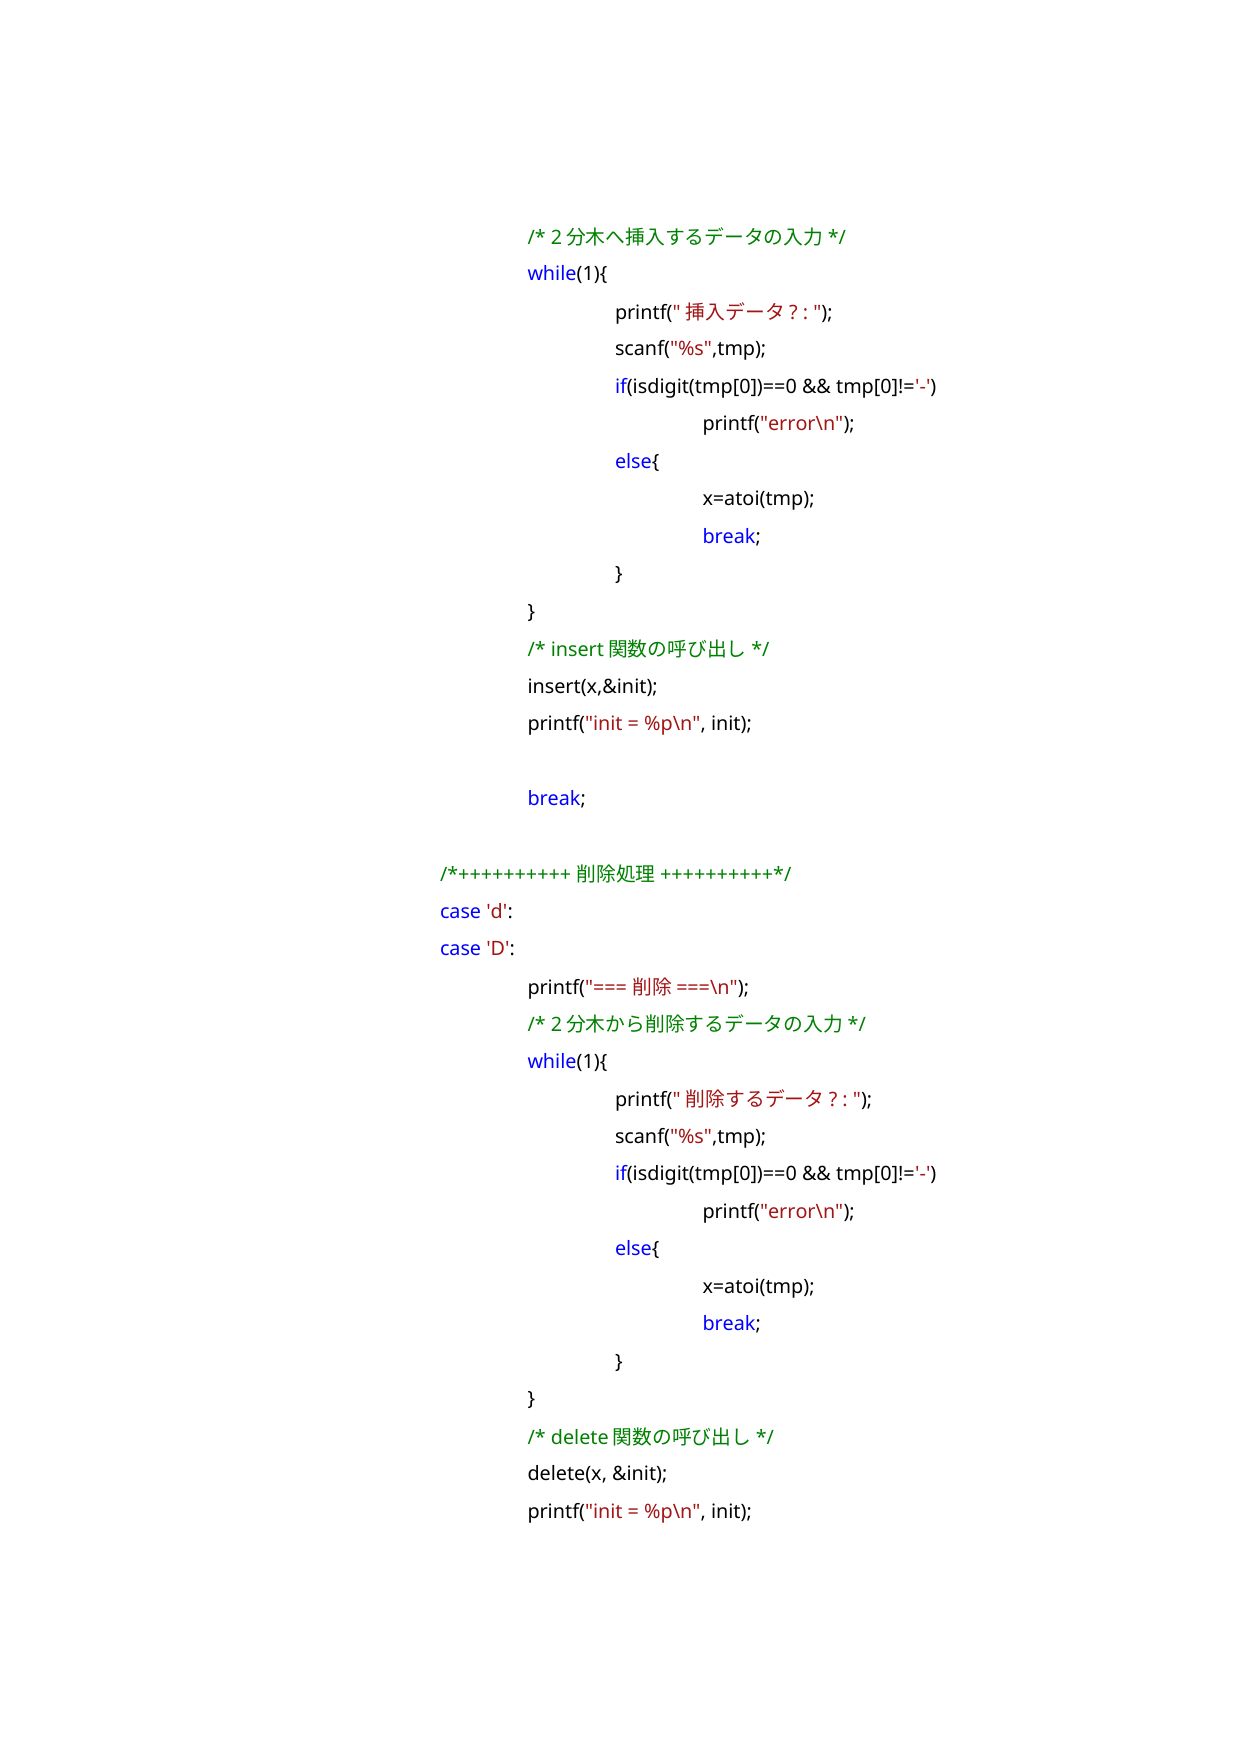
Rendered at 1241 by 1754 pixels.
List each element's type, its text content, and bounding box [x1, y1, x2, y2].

text case 'd': [177, 892, 1063, 929]
text /* delete関数の呼び出し */ [177, 1417, 1063, 1454]
text x=atoi(tmp); [177, 479, 1063, 517]
text printf("init = %p\n", init); [177, 1492, 1063, 1529]
text printf("error\n"); [177, 404, 1063, 442]
text else{ [177, 1229, 1063, 1267]
text case 'D': [177, 929, 1063, 967]
text insert(x,&init); [177, 667, 1063, 704]
text break; [177, 517, 1063, 554]
text /* 2分木へ挿入するデータの入力 */ [177, 217, 1063, 254]
text break; [177, 1304, 1063, 1342]
text if(isdigit(tmp[0])==0 && tmp[0]!='-') [177, 367, 1063, 404]
text printf("=== 削除 ===\n"); [177, 967, 1063, 1004]
text scanf("%s",tmp); [177, 1117, 1063, 1154]
text while(1){ [177, 254, 1063, 292]
text if(isdigit(tmp[0])==0 && tmp[0]!='-') [177, 1154, 1063, 1192]
text printf("error\n"); [177, 1192, 1063, 1229]
text printf(" 挿入データ ? : "); [177, 292, 1063, 329]
text delete(x, &init); [177, 1454, 1063, 1492]
text } [177, 1379, 1063, 1417]
text printf("init = %p\n", init); [177, 704, 1063, 742]
text } [177, 1342, 1063, 1379]
text break; [177, 779, 1063, 817]
text /* insert関数の呼び出し */ [177, 629, 1063, 667]
text /*++++++++++ 削除処理 ++++++++++*/ [177, 854, 1063, 892]
text /* 2分木から削除するデータの入力 */ [177, 1004, 1063, 1042]
text else{ [177, 442, 1063, 479]
text printf(" 削除するデータ ? : "); [177, 1079, 1063, 1117]
text } [177, 554, 1063, 592]
text } [177, 592, 1063, 629]
text scanf("%s",tmp); [177, 329, 1063, 367]
text while(1){ [177, 1042, 1063, 1079]
text x=atoi(tmp); [177, 1267, 1063, 1304]
